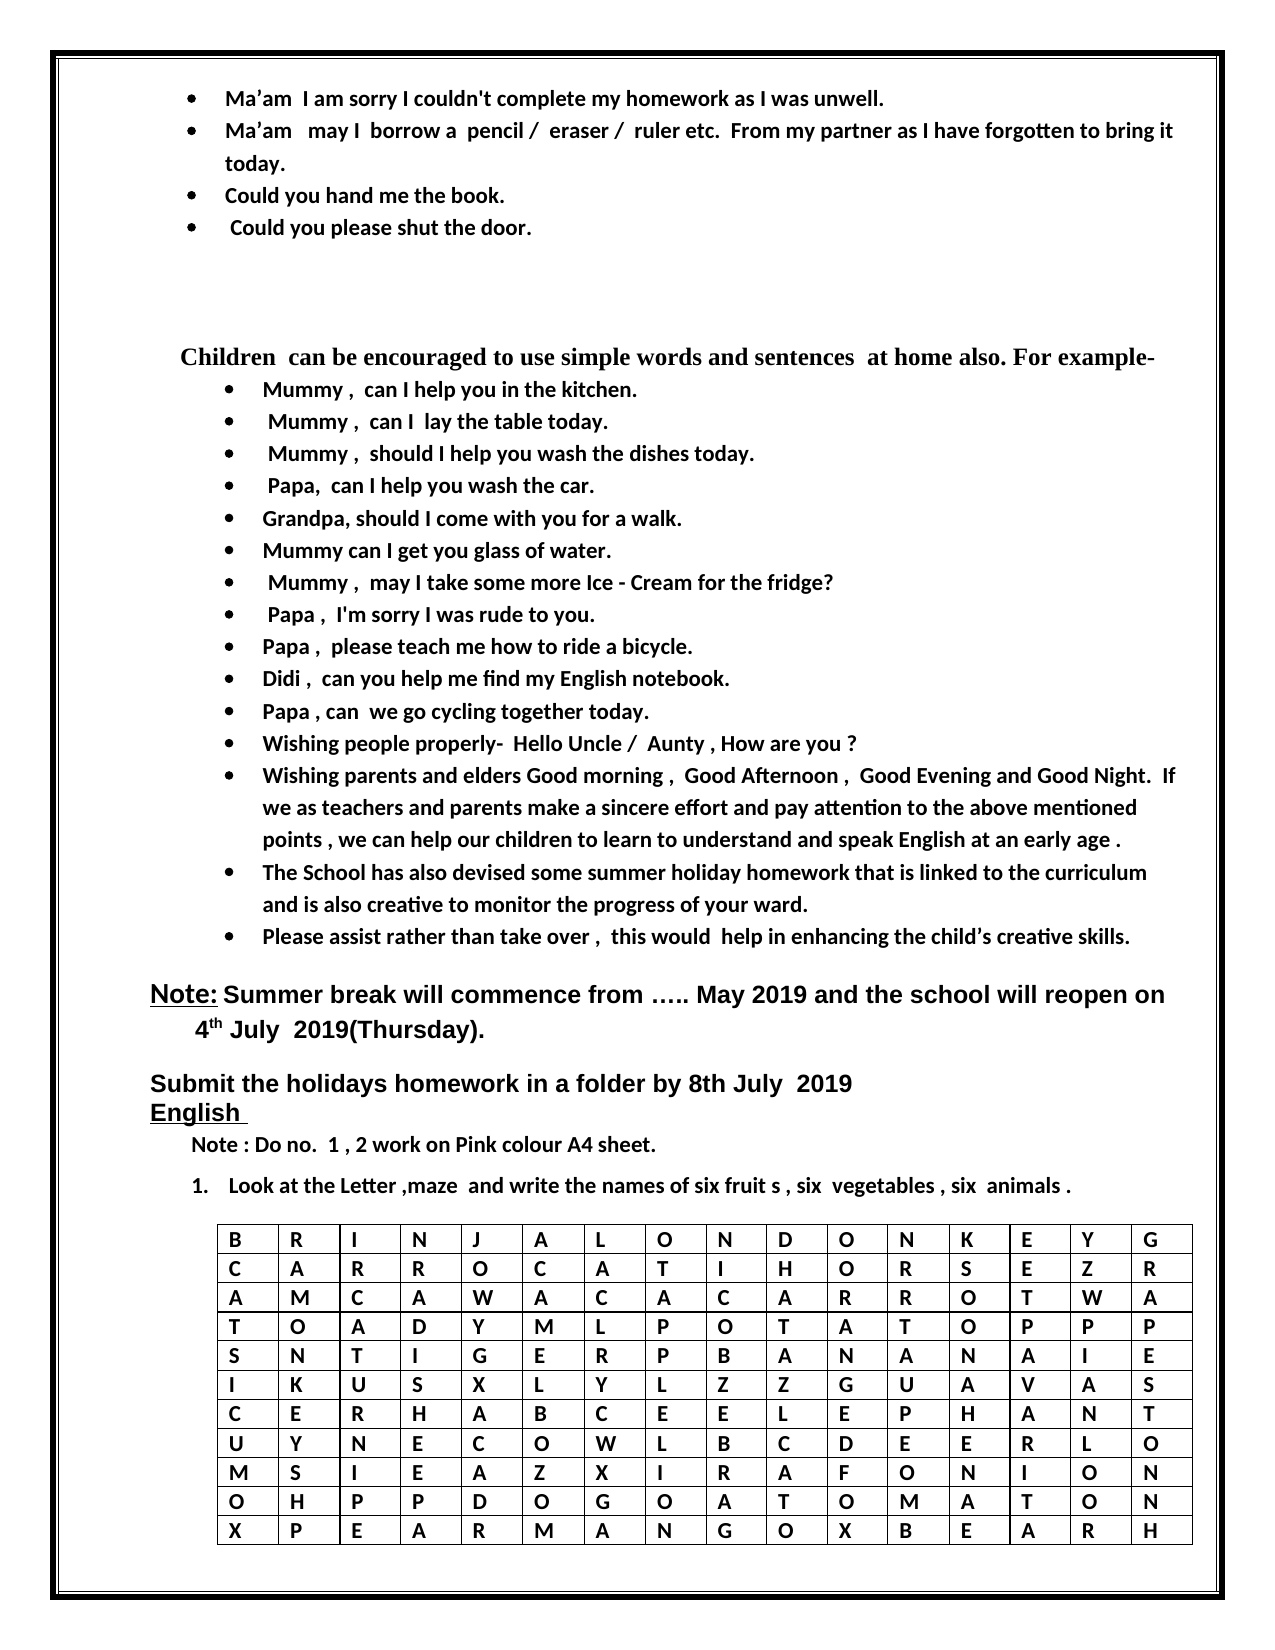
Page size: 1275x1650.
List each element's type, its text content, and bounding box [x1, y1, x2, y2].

table_cell D [828, 1429, 887, 1457]
table_cell T [767, 1313, 827, 1340]
table_cell A [888, 1341, 949, 1369]
list Could you please shut the door. [187, 213, 1181, 241]
table_cell S [950, 1254, 1009, 1282]
table_cell E [523, 1341, 584, 1369]
table_cell P [341, 1487, 400, 1515]
table_cell A [585, 1516, 645, 1544]
text English [150, 1098, 1181, 1126]
table_cell A [462, 1458, 522, 1486]
table_cell M [523, 1313, 584, 1340]
table_cell B [707, 1341, 766, 1369]
list Grandpa, should I come with you for a walk. [225, 504, 1181, 532]
table_cell S [279, 1458, 339, 1486]
table_cell L [523, 1371, 584, 1398]
table_cell Z [1071, 1254, 1131, 1282]
table_header K [950, 1225, 1009, 1253]
table_cell C [767, 1429, 827, 1457]
table_cell H [279, 1487, 339, 1515]
list Mummy , may I take some more Ice - Cream for the fridge? [225, 568, 1181, 596]
table_cell A [767, 1341, 827, 1369]
table_cell N [1132, 1458, 1192, 1486]
table_cell A [462, 1400, 522, 1428]
table_cell R [341, 1400, 400, 1428]
list Didi , can you help me find my English notebook. [225, 664, 1181, 693]
table_cell I [1071, 1341, 1131, 1369]
table_cell A [341, 1313, 400, 1340]
table_cell C [341, 1283, 400, 1311]
table_cell A [646, 1283, 706, 1311]
list Mummy , can I help you in the kitchen. [225, 375, 1181, 403]
table_cell R [707, 1458, 766, 1486]
table_cell A [279, 1254, 339, 1282]
list Please assist rather than take over , this would help in enhancing the child’s creative skills. [225, 922, 1181, 950]
table_cell T [218, 1313, 278, 1340]
table_cell R [341, 1254, 400, 1282]
list Ma’am may I borrow a pencil / eraser / ruler etc. From my partner as I have forgotten to bring it today. [187, 117, 1181, 177]
table_cell B [707, 1429, 766, 1457]
table_cell V [1011, 1371, 1070, 1398]
table_cell I [646, 1458, 706, 1486]
text Note : Do no. 1 , 2 work on Pink colour A4 sheet. [150, 1131, 1181, 1159]
table_header A [523, 1225, 584, 1253]
table_cell T [341, 1341, 400, 1369]
table_cell N [1071, 1400, 1131, 1428]
table_cell S [401, 1371, 461, 1398]
table_cell F [828, 1458, 887, 1486]
table_cell Z [523, 1458, 584, 1486]
table_cell E [707, 1400, 766, 1428]
table_cell L [646, 1371, 706, 1398]
table_cell I [1011, 1458, 1070, 1486]
table_cell O [767, 1516, 827, 1544]
table_header J [462, 1225, 522, 1253]
table_cell P [1132, 1313, 1192, 1340]
table_cell A [218, 1283, 278, 1311]
table_cell G [828, 1371, 887, 1398]
table_cell T [646, 1254, 706, 1282]
table_cell X [218, 1516, 278, 1544]
table_cell M [218, 1458, 278, 1486]
table_cell M [888, 1487, 949, 1515]
table_cell H [1132, 1516, 1192, 1544]
table_cell A [950, 1371, 1009, 1398]
text Note: Summer break will commence from ….. May 2019 and the school will reopen on 4th July 2019(Thursday). [150, 975, 1181, 1044]
table_header O [646, 1225, 706, 1253]
table_header O [828, 1225, 887, 1253]
table_cell O [707, 1313, 766, 1340]
table_header B [218, 1225, 278, 1253]
table_cell O [950, 1283, 1009, 1311]
table_cell C [218, 1400, 278, 1428]
list Wishing parents and elders Good morning , Good Afternoon , Good Evening and Good Night. If we as teachers and parents make a sincere effort and pay attention to the above mentioned points , we can help our children to learn to understand and speak English at an early age . [225, 761, 1181, 853]
table_cell S [218, 1341, 278, 1369]
table_cell R [888, 1254, 949, 1282]
table_header N [707, 1225, 766, 1253]
table_cell P [646, 1313, 706, 1340]
table_cell O [1071, 1487, 1131, 1515]
table_cell I [707, 1254, 766, 1282]
table_cell N [646, 1516, 706, 1544]
table_cell A [1011, 1400, 1070, 1428]
table_header R [279, 1225, 339, 1253]
table_cell A [767, 1283, 827, 1311]
table_cell N [828, 1341, 887, 1369]
list Mummy , can I lay the table today. [225, 407, 1181, 435]
table_header I [341, 1225, 400, 1253]
table_header Y [1071, 1225, 1131, 1253]
table_header N [888, 1225, 949, 1253]
table_cell N [950, 1341, 1009, 1369]
table_cell N [279, 1341, 339, 1369]
table_cell E [888, 1429, 949, 1457]
table_cell X [828, 1516, 887, 1544]
table_cell O [1071, 1458, 1131, 1486]
table_cell Y [279, 1429, 339, 1457]
table_cell W [462, 1283, 522, 1311]
table_cell C [585, 1283, 645, 1311]
table_cell A [767, 1458, 827, 1486]
table_header L [585, 1225, 645, 1253]
table_cell T [888, 1313, 949, 1340]
table_cell L [1071, 1429, 1131, 1457]
table_cell I [401, 1341, 461, 1369]
table_cell O [888, 1458, 949, 1486]
table_cell T [1011, 1487, 1070, 1515]
table_cell W [585, 1429, 645, 1457]
table_cell I [218, 1371, 278, 1398]
table_cell T [1011, 1283, 1070, 1311]
table_cell R [462, 1516, 522, 1544]
table_cell P [646, 1341, 706, 1369]
table_cell T [1132, 1400, 1192, 1428]
table_cell C [585, 1400, 645, 1428]
table_cell O [462, 1254, 522, 1282]
table_cell P [888, 1400, 949, 1428]
list Papa, can I help you wash the car. [225, 471, 1181, 499]
table_cell R [1132, 1254, 1192, 1282]
table_cell E [950, 1429, 1009, 1457]
table_cell A [950, 1487, 1009, 1515]
table_cell O [218, 1487, 278, 1515]
table_cell E [828, 1400, 887, 1428]
table_cell H [401, 1400, 461, 1428]
table_cell I [341, 1458, 400, 1486]
table_cell U [888, 1371, 949, 1398]
list The School has also devised some summer holiday homework that is linked to the curriculum and is also creative to monitor the progress of your ward. [225, 858, 1181, 918]
list Papa , please teach me how to ride a bicycle. [225, 632, 1181, 660]
text Submit the holidays homework in a folder by 8th July 2019 [150, 1069, 1181, 1098]
table_cell O [828, 1487, 887, 1515]
list Wishing people properly- Hello Uncle / Aunty , How are you ? [225, 729, 1181, 757]
table_cell G [585, 1487, 645, 1515]
table_cell P [1011, 1313, 1070, 1340]
table_cell E [279, 1400, 339, 1428]
table_cell C [218, 1254, 278, 1282]
table_cell A [707, 1487, 766, 1515]
table_cell R [828, 1283, 887, 1311]
table_cell M [523, 1516, 584, 1544]
table_cell E [401, 1458, 461, 1486]
table_cell A [1132, 1283, 1192, 1311]
table_cell E [1011, 1254, 1070, 1282]
table_cell A [1071, 1371, 1131, 1398]
list Look at the Letter ,maze and write the names of six fruit s , six vegetables , six animals . [191, 1171, 1181, 1199]
table_cell N [1132, 1487, 1192, 1515]
table_cell R [1071, 1516, 1131, 1544]
table_cell E [950, 1516, 1009, 1544]
table_cell Z [707, 1371, 766, 1398]
table_cell H [950, 1400, 1009, 1428]
table_cell P [401, 1487, 461, 1515]
table_cell Y [462, 1313, 522, 1340]
list Mummy can I get you glass of water. [225, 536, 1181, 564]
table_cell A [401, 1516, 461, 1544]
table_cell G [707, 1516, 766, 1544]
table_cell C [707, 1283, 766, 1311]
table_cell H [767, 1254, 827, 1282]
table_cell L [585, 1313, 645, 1340]
table_cell R [585, 1341, 645, 1369]
table_cell A [828, 1313, 887, 1340]
table_cell K [279, 1371, 339, 1398]
table_cell R [401, 1254, 461, 1282]
table_cell A [1011, 1341, 1070, 1369]
table_cell O [523, 1429, 584, 1457]
table_cell D [462, 1487, 522, 1515]
list Could you hand me the book. [187, 181, 1181, 209]
table_cell X [462, 1371, 522, 1398]
table_cell E [646, 1400, 706, 1428]
list Ma’am I am sorry I couldn't complete my homework as I was unwell. [187, 84, 1181, 112]
table_cell U [218, 1429, 278, 1457]
list Papa , can we go cycling together today. [225, 697, 1181, 725]
table_cell R [1011, 1429, 1070, 1457]
table_header E [1011, 1225, 1070, 1253]
list Children can be encouraged to use simple words and sentences at home also. For example- [180, 342, 1181, 371]
table_cell O [950, 1313, 1009, 1340]
table_cell A [401, 1283, 461, 1311]
list Mummy , should I help you wash the dishes today. [225, 439, 1181, 467]
table_cell E [1132, 1341, 1192, 1369]
table_cell L [767, 1400, 827, 1428]
table_cell U [341, 1371, 400, 1398]
table_cell S [1132, 1371, 1192, 1398]
table_cell T [767, 1487, 827, 1515]
table_cell P [279, 1516, 339, 1544]
table_cell Z [767, 1371, 827, 1398]
table_cell A [1011, 1516, 1070, 1544]
table_cell O [1132, 1429, 1192, 1457]
table_header D [767, 1225, 827, 1253]
table_cell P [1071, 1313, 1131, 1340]
table_cell G [462, 1341, 522, 1369]
table_cell R [888, 1283, 949, 1311]
table_cell X [585, 1458, 645, 1486]
table_cell O [828, 1254, 887, 1282]
table_cell W [1071, 1283, 1131, 1311]
table_cell D [401, 1313, 461, 1340]
table_cell E [341, 1516, 400, 1544]
table_cell M [279, 1283, 339, 1311]
table_cell O [279, 1313, 339, 1340]
table_cell O [646, 1487, 706, 1515]
table_cell A [585, 1254, 645, 1282]
table_header G [1132, 1225, 1192, 1253]
table_cell E [401, 1429, 461, 1457]
table_header N [401, 1225, 461, 1253]
table_cell Y [585, 1371, 645, 1398]
table_cell N [341, 1429, 400, 1457]
table_cell B [523, 1400, 584, 1428]
table_cell N [950, 1458, 1009, 1486]
list Papa , I'm sorry I was rude to you. [225, 600, 1181, 628]
table_cell A [523, 1283, 584, 1311]
table_cell O [523, 1487, 584, 1515]
table_cell L [646, 1429, 706, 1457]
table_cell C [523, 1254, 584, 1282]
table_cell C [462, 1429, 522, 1457]
table_cell B [888, 1516, 949, 1544]
